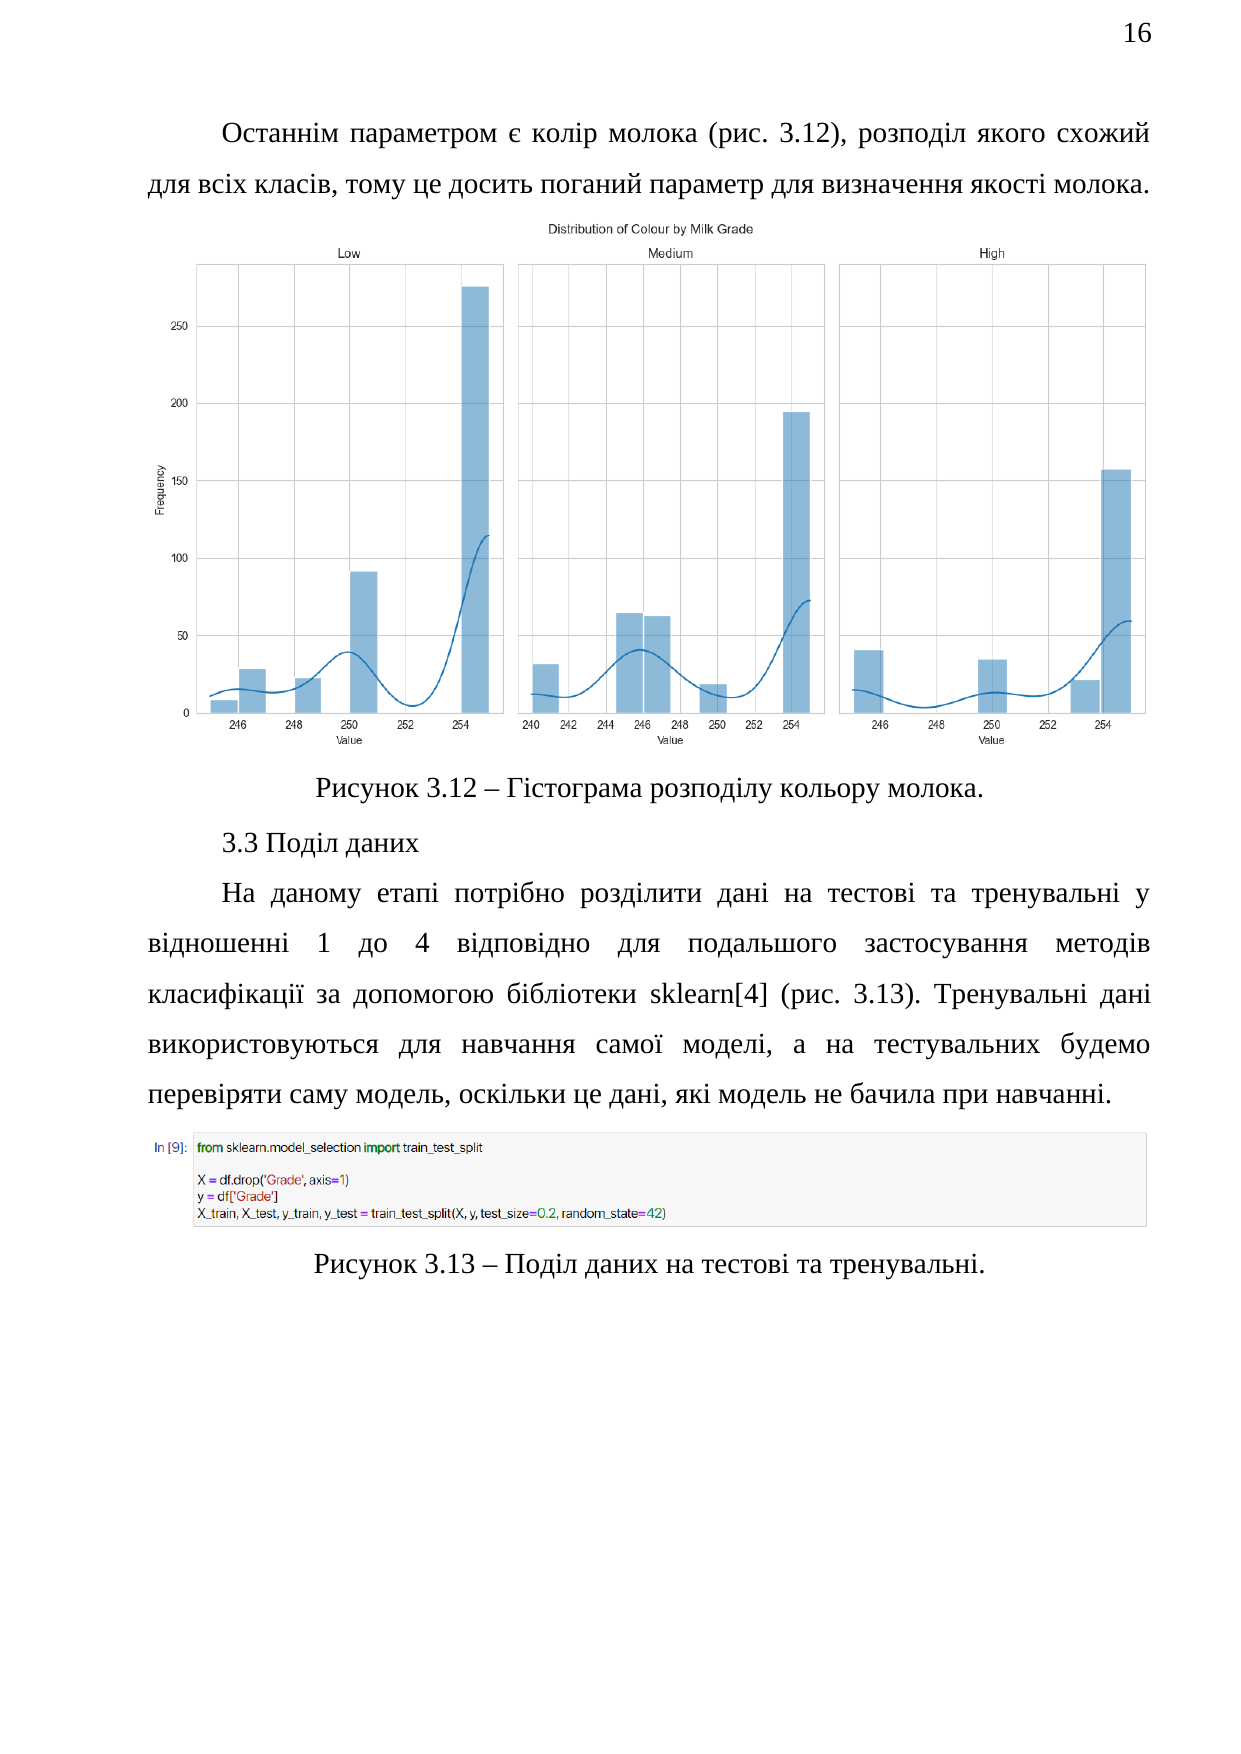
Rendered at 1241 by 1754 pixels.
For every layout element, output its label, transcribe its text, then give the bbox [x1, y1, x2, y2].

subtitle 3.3 Поділ даних [148, 825, 1152, 858]
text На даному етапі потрібно розділити дані на тестові та тренувальні у відношенні 1 до 4 відповідно для подальшого застосування методів класифікації за допомогою бібліотеки sklearn[4] (рис. 3.13). Тренувальні дані використовуються для навчання самої моделі, а на тестувальних будемо перевіряти саму модель, оскільки це дані, які модель не бачила при навчанні. [148, 875, 1152, 1110]
text Рисунок 3.12 – Гістограма розподілу кольору молока. [148, 770, 1152, 804]
picture [147, 216, 1152, 754]
picture [147, 1126, 1152, 1229]
text Останнім параметром є колір молока (рис. 3.12), розподіл якого схожий для всіх класів, тому це досить поганий параметр для визначення якості молока. [148, 116, 1152, 216]
text Рисунок 3.13 – Поділ даних на тестові та тренувальні. [148, 1246, 1152, 1279]
